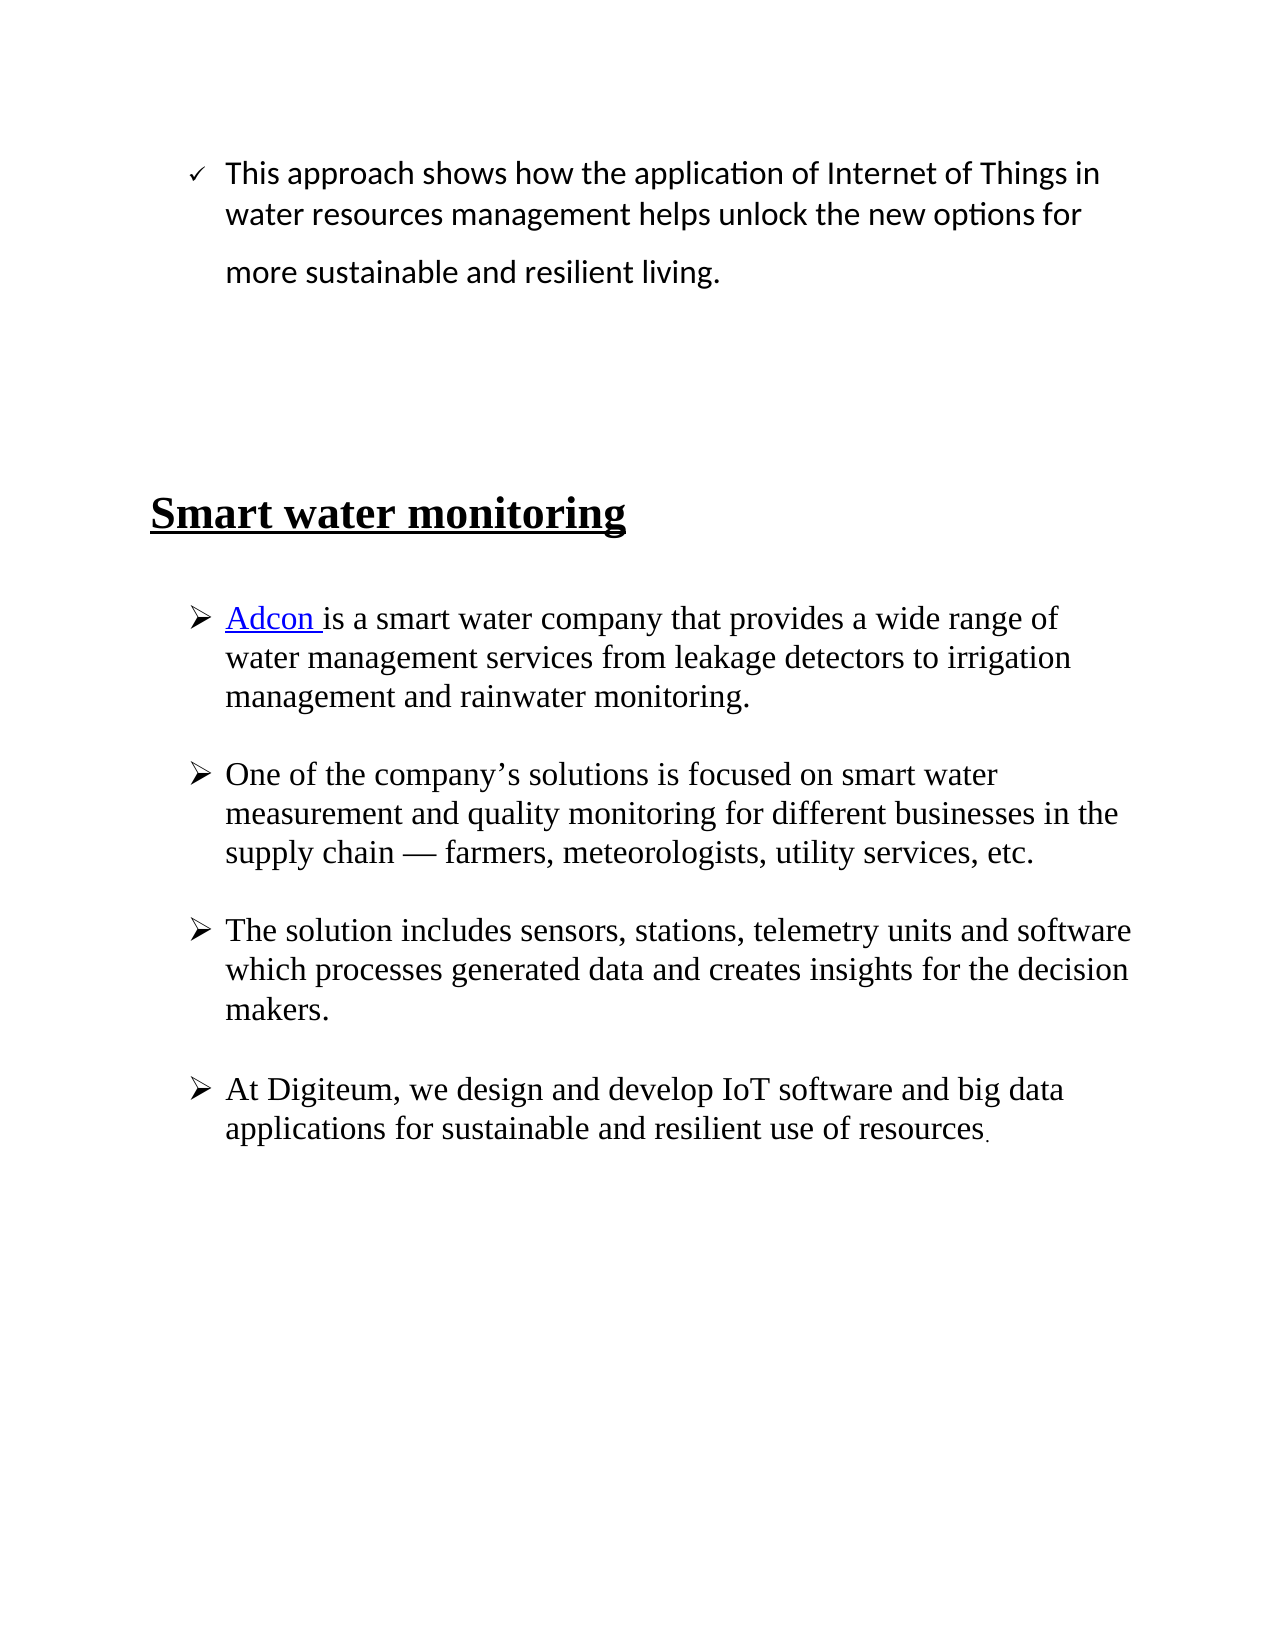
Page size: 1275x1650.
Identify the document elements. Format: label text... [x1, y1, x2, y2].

subtitle Smart water monitoring [150, 486, 1192, 538]
list One of the company’s solutions is focused on smart water measurement and quality monitoring for different businesses in the supply chain — farmers, meteorologists, utility services, etc. [188, 754, 1141, 871]
list Adcon is a smart water company that provides a wide range of water management services from leakage detectors to irrigation management and rainwater monitoring. [188, 598, 1141, 714]
list This approach shows how the application of Internet of Things in water resources management helps unlock the new options for more sustainable and resilient living. [188, 152, 1157, 296]
list The solution includes sensors, stations, telemetry units and software which processes generated data and creates insights for the decision makers. [188, 911, 1141, 1027]
list At Digiteum, we design and develop IoT software and big data applications for sustainable and resilient use of resources. [188, 1069, 1141, 1147]
